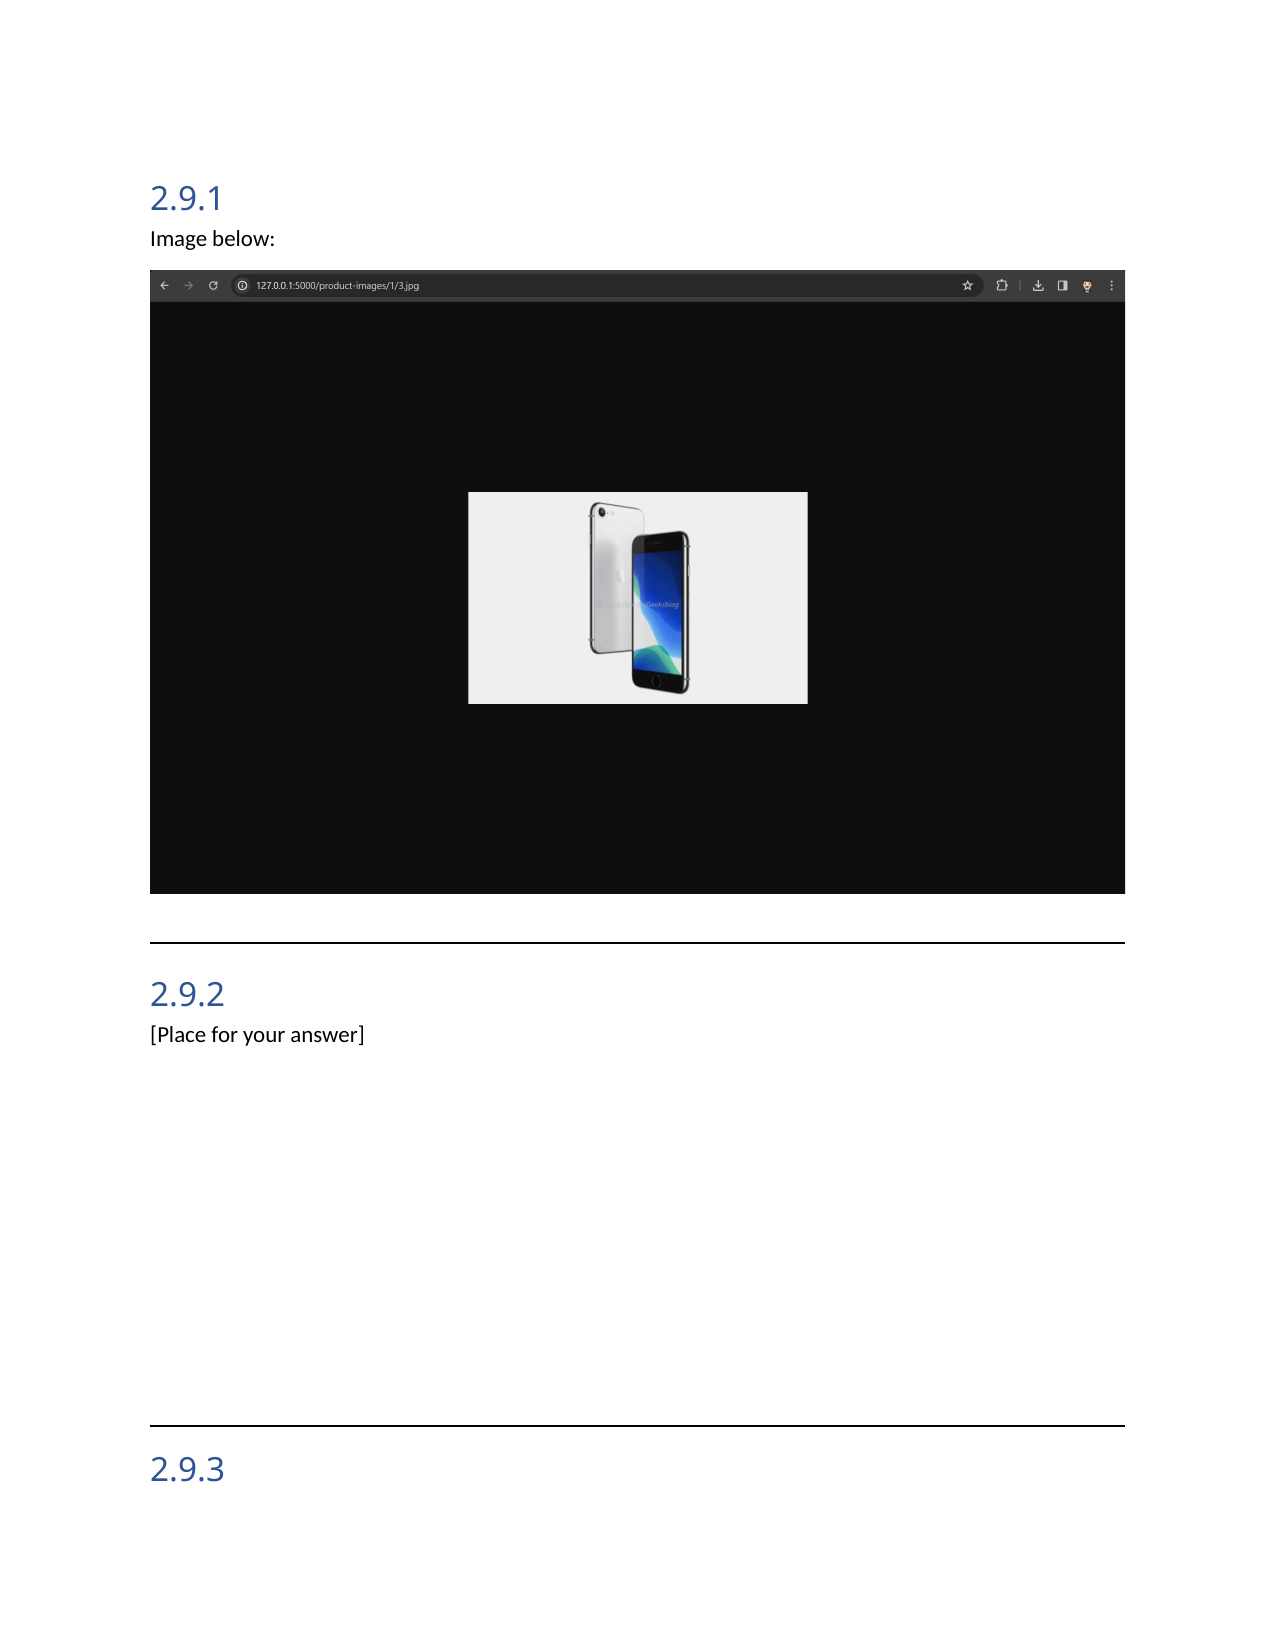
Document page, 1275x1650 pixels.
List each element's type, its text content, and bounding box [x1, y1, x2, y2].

picture [150, 270, 1125, 894]
text [Place for your answer] [150, 1020, 1125, 1048]
subtitle 2.9.2 [150, 971, 1125, 1016]
text Image below: [150, 224, 1125, 252]
subtitle 2.9.1 [150, 175, 1125, 220]
text 2.9.3 [150, 1446, 1125, 1491]
